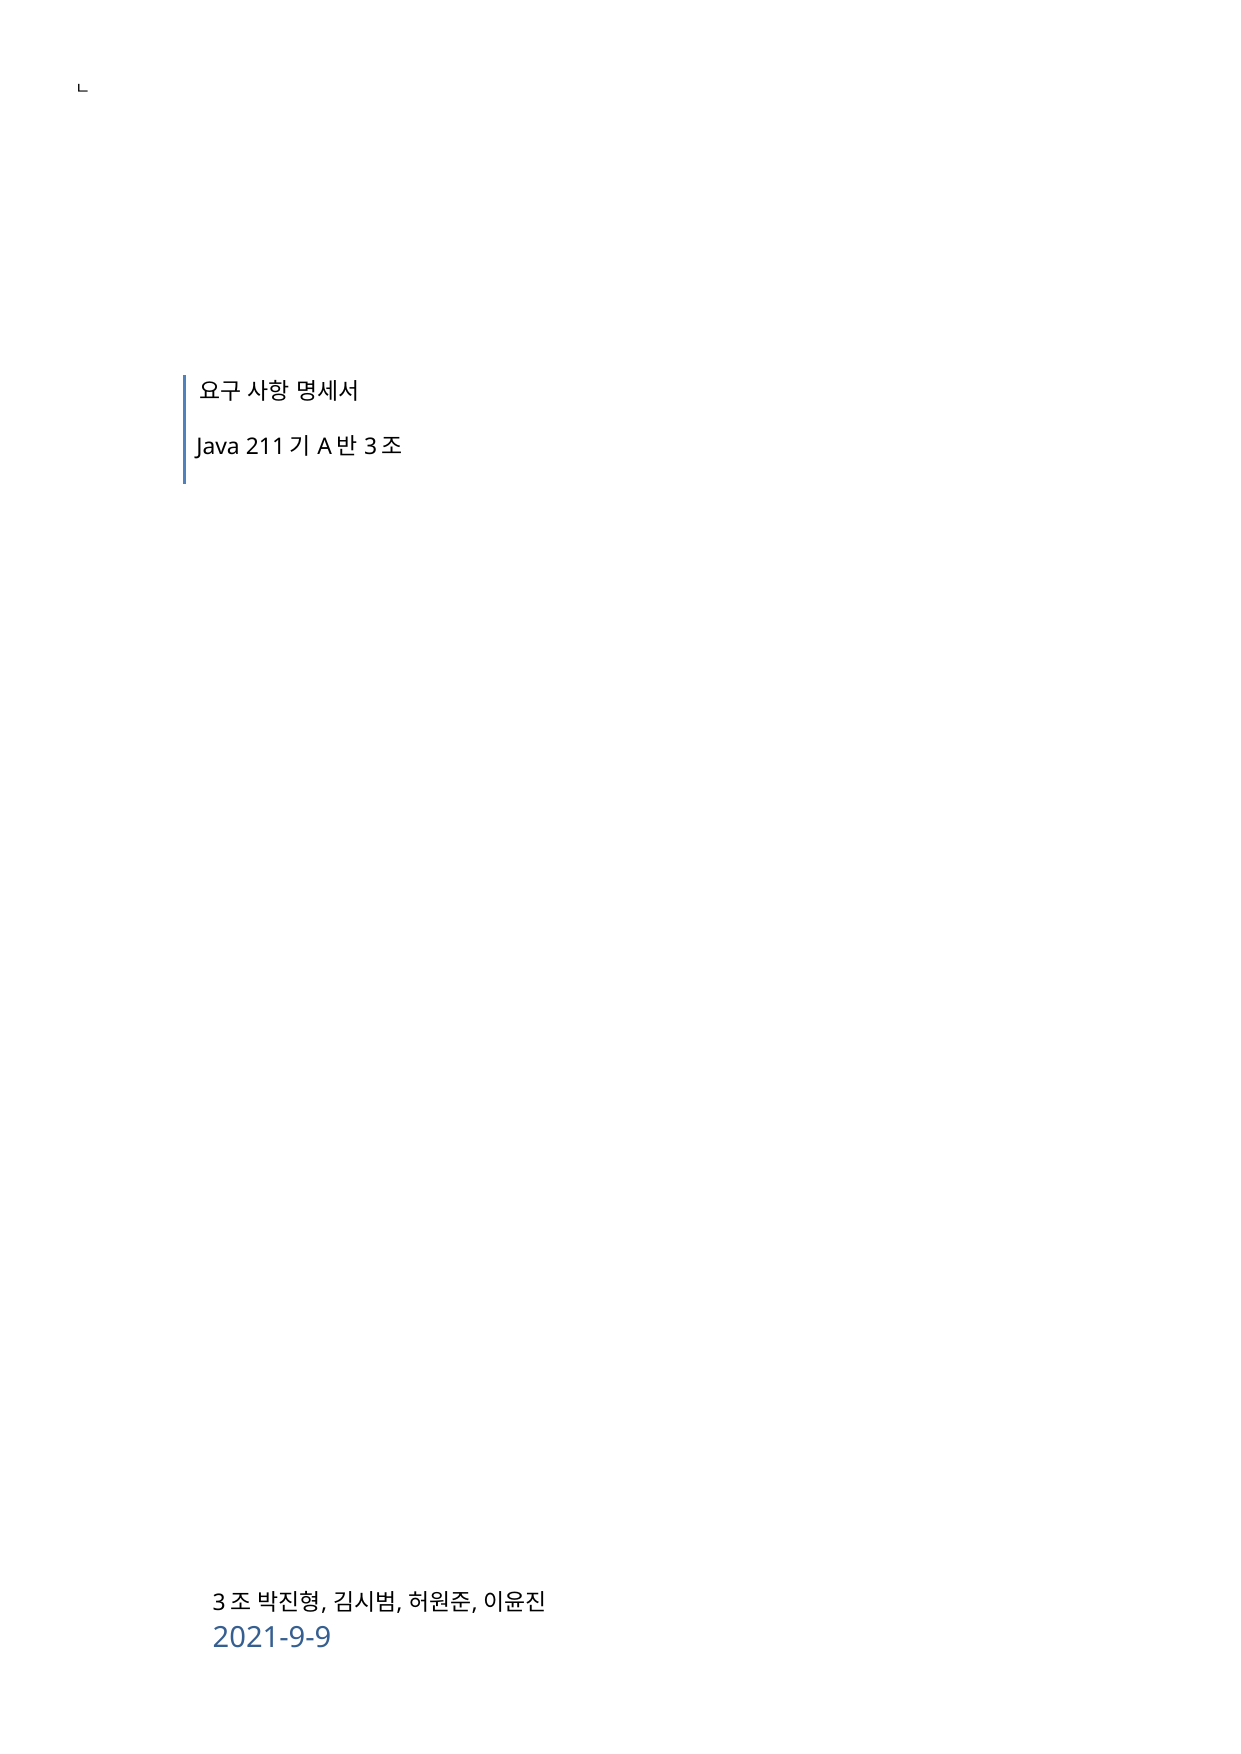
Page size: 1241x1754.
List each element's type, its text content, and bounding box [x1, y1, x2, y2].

text ㄴ [75, 75, 1165, 99]
